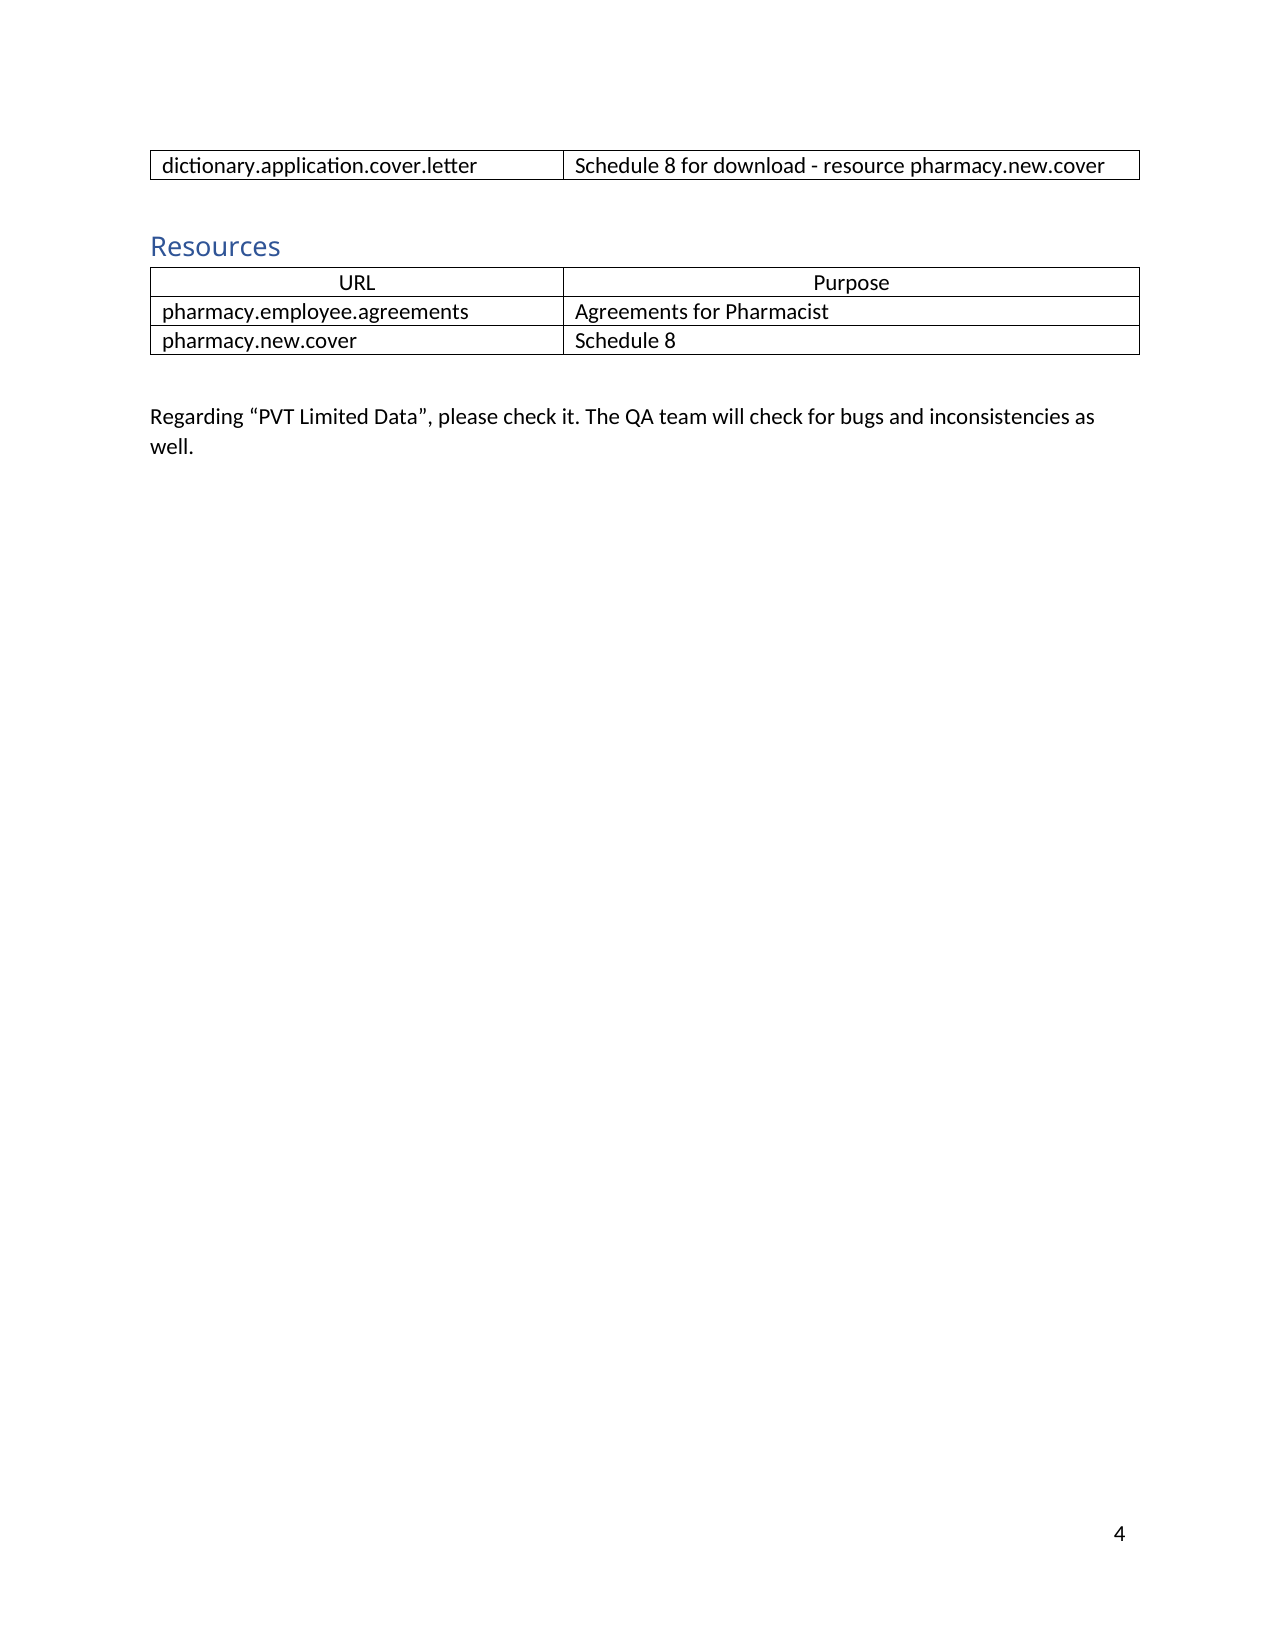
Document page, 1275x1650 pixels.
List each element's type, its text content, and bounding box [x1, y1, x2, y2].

table_cell Schedule 8 for download - resource pharmacy.new.cover [564, 151, 1139, 179]
table_cell Schedule 8 [564, 326, 1139, 354]
table_header URL [151, 268, 563, 296]
table_cell Agreements for Pharmacist [564, 297, 1139, 325]
table_cell pharmacy.new.cover [151, 326, 563, 354]
subtitle Resources [150, 227, 1125, 264]
table_cell pharmacy.employee.agreements [151, 297, 563, 325]
table_cell dictionary.application.cover.letter [151, 151, 563, 179]
table_header Purpose [564, 268, 1139, 296]
text Regarding “PVT Limited Data”, please check it. The QA team will check for bugs and inconsistencies as well. [150, 402, 1125, 460]
